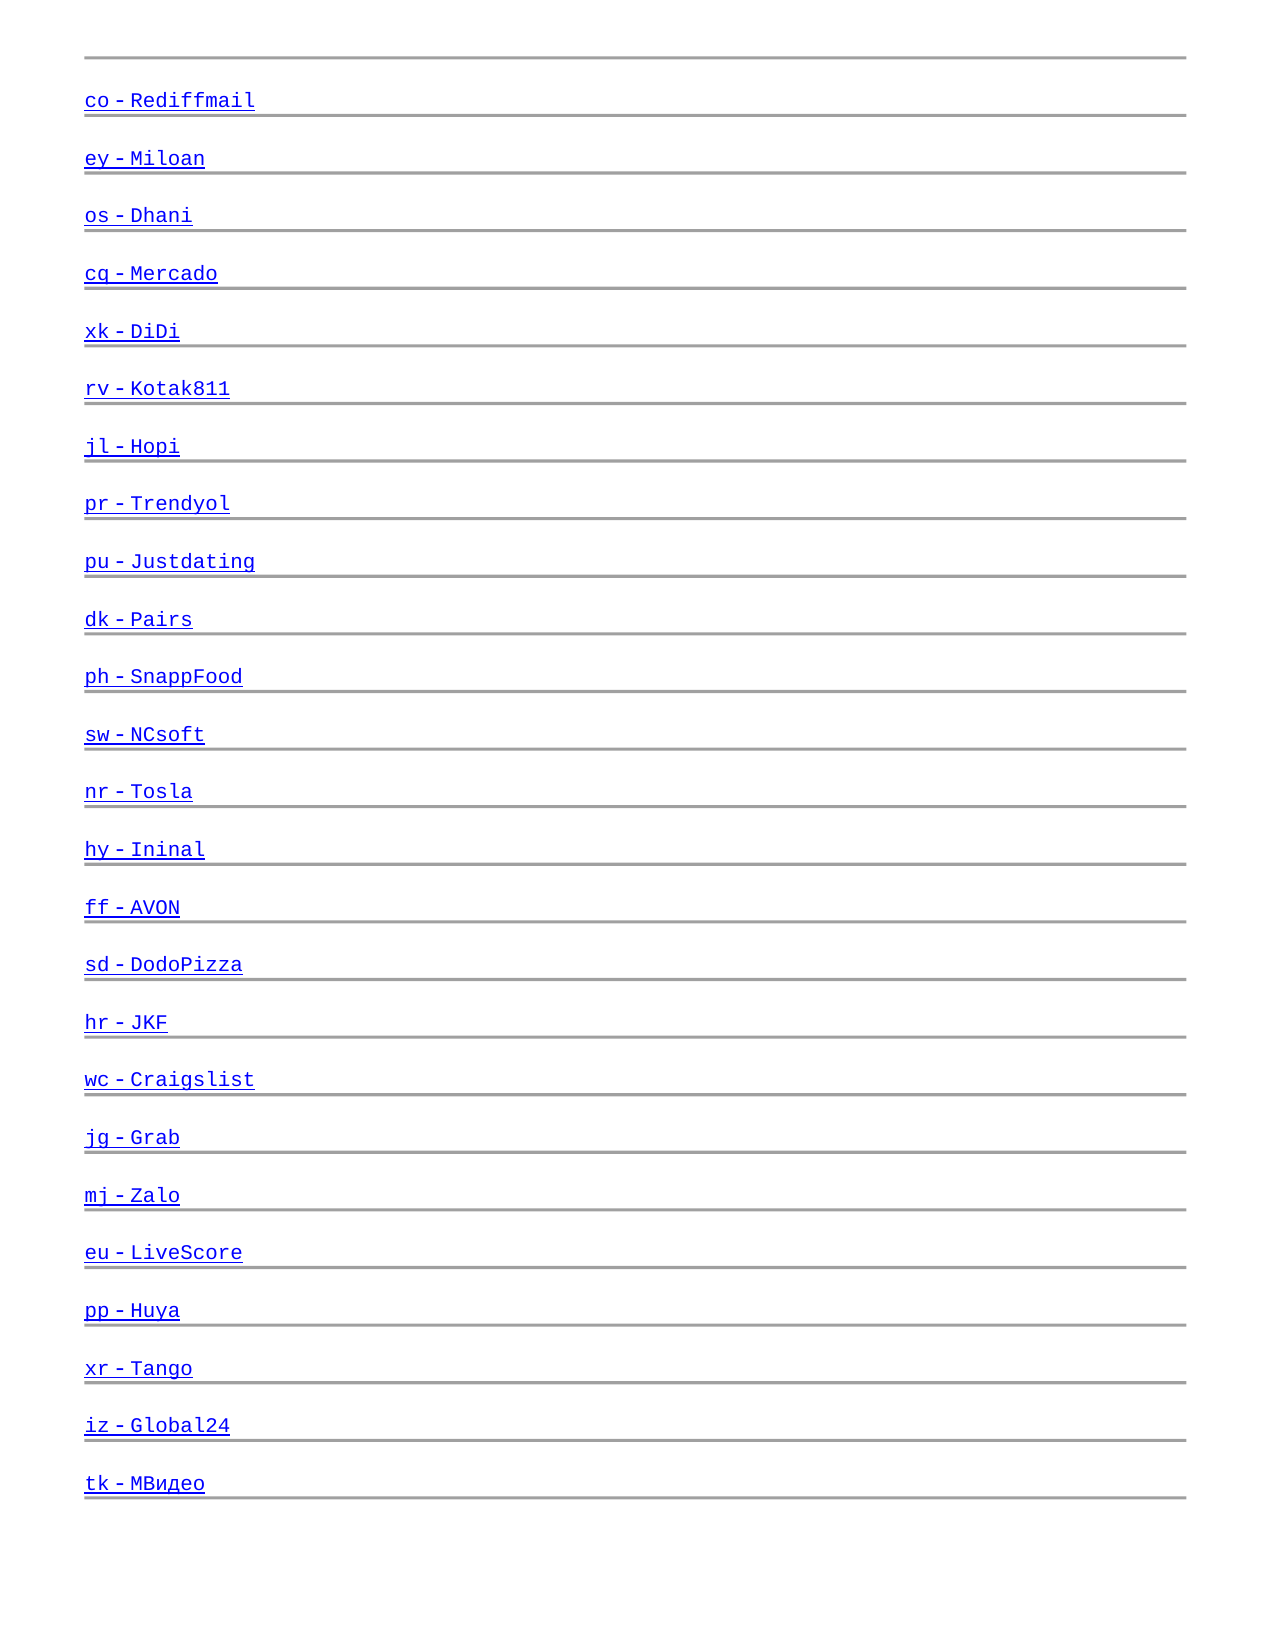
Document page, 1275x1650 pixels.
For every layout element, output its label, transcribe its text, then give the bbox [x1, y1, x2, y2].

text sw - NCsoft [84, 718, 1186, 747]
text hy - Ininal [84, 833, 1186, 862]
text co - Rediffmail [84, 84, 1186, 113]
text cq - Mercado [84, 257, 1186, 286]
text tk - МВидео [84, 1467, 1186, 1496]
text ff - AVON [84, 891, 1186, 920]
text eu - LiveScore [84, 1236, 1186, 1265]
text jg - Grab [84, 1121, 1186, 1150]
text pu - Justdating [84, 545, 1186, 574]
text xk - DiDi [84, 315, 1186, 344]
text wc - Craigslist [84, 1063, 1186, 1093]
text ey - Miloan [84, 142, 1186, 171]
text mj - Zalo [84, 1179, 1186, 1208]
text iz - Global24 [84, 1409, 1186, 1438]
text dk - Pairs [84, 603, 1186, 632]
text pp - Huya [84, 1294, 1186, 1323]
text os - Dhani [84, 199, 1186, 229]
text hr - JKF [84, 1006, 1186, 1035]
text pr - Trendyol [84, 487, 1186, 517]
text sd - DodoPizza [84, 948, 1186, 977]
text jl - Hopi [84, 430, 1186, 459]
text xr - Tango [84, 1352, 1186, 1381]
text nr - Tosla [84, 776, 1186, 805]
text rv - Kotak811 [84, 372, 1186, 401]
text ph - SnappFood [84, 660, 1186, 689]
